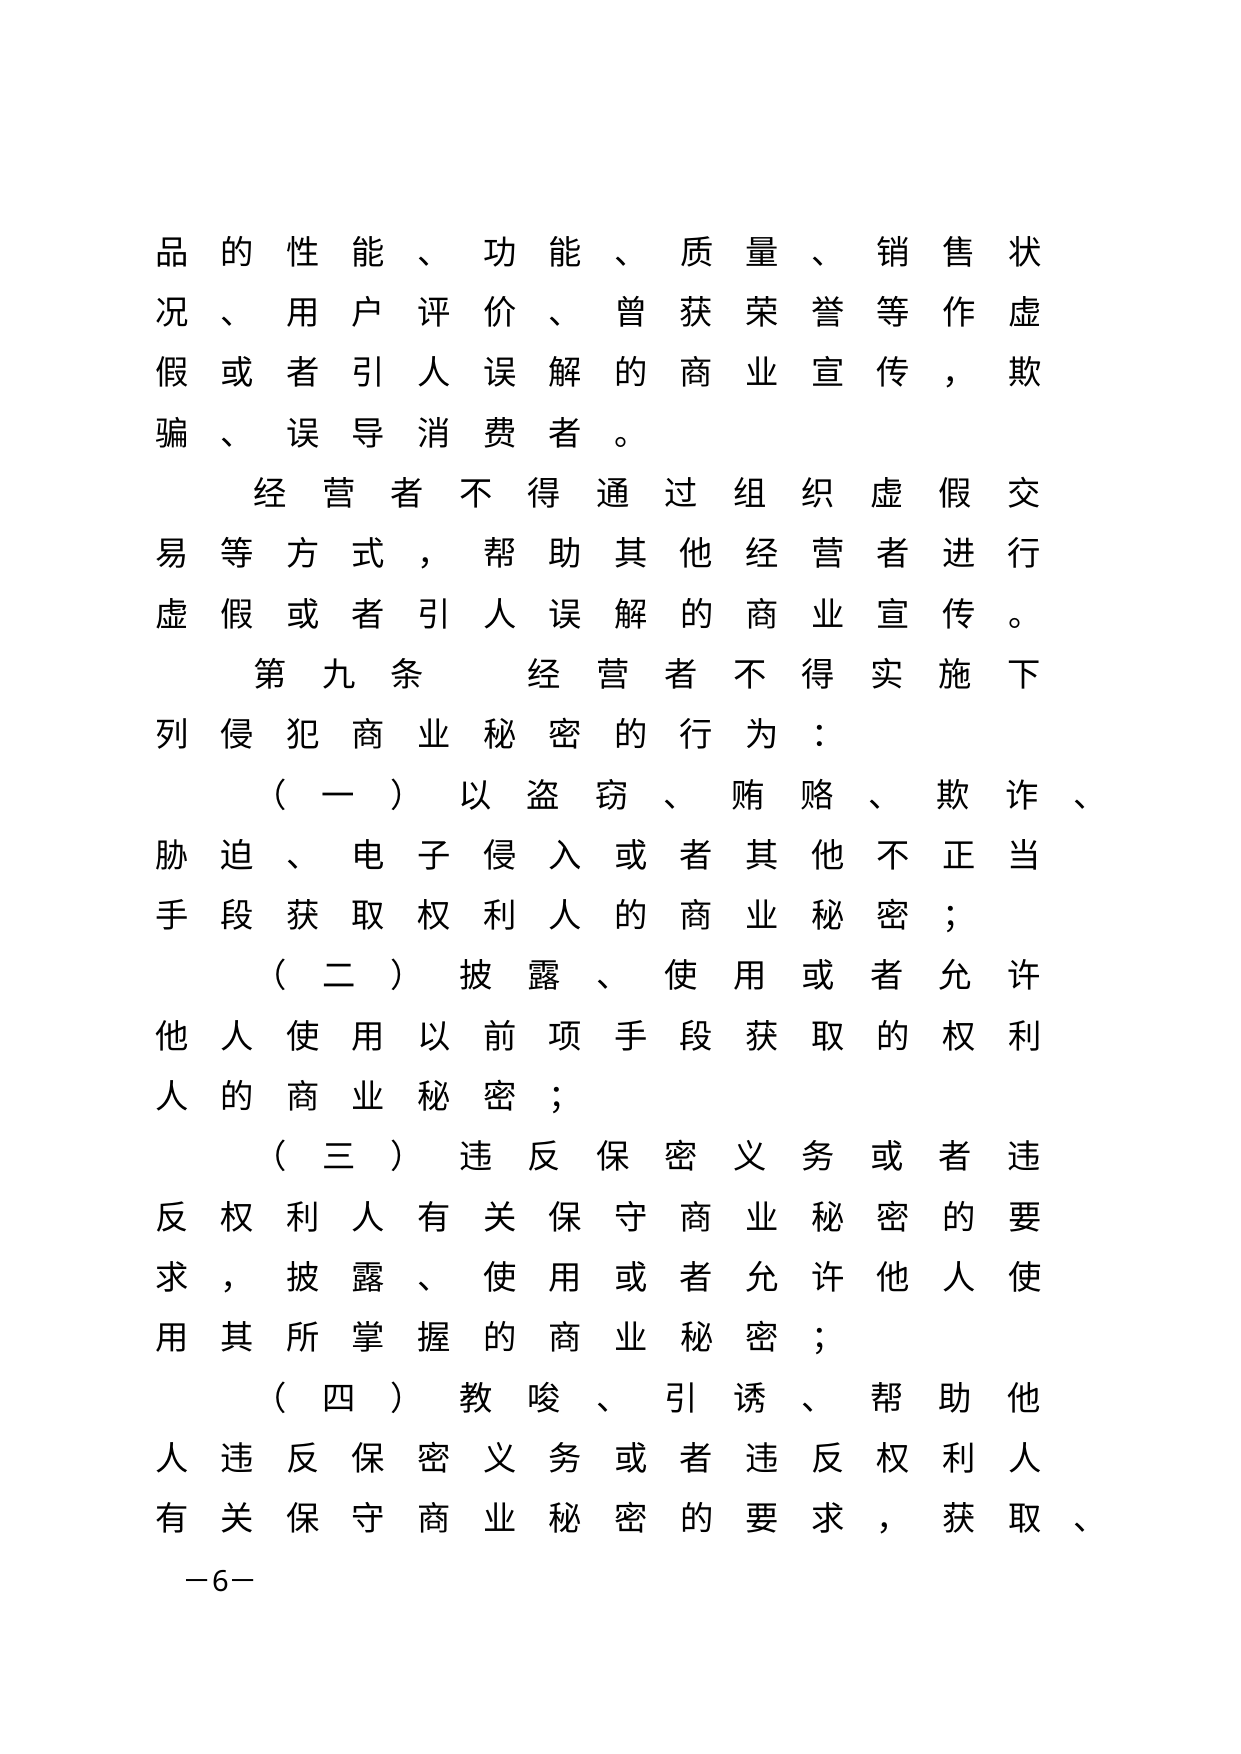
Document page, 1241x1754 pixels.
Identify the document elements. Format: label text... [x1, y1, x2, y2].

text 第九条 经营者不得实施下列侵犯商业秘密的行为： [155, 642, 1073, 762]
text （三）违反保密义务或者违反权利人有关保守商业秘密的要求，披露、使用或者允许他人使用其所掌握的商业秘密； [155, 1124, 1073, 1365]
text （四）教唆、引诱、帮助他人违反保密义务或者违反权利人有关保守商业秘密的要求，获取、披露、使用或者允许他人使用权利人的商业秘密。 [155, 1365, 1073, 1546]
text （一）以盗窃、贿赂、欺诈、胁迫、电子侵入或者其他不正当手段获取权利人的商业秘密； [155, 762, 1073, 943]
text 经营者不得通过组织虚假交易等方式，帮助其他经营者进行虚假或者引人误解的商业宣传。 [155, 461, 1073, 642]
text （二）披露、使用或者允许他人使用以前项手段获取的权利人的商业秘密； [155, 943, 1073, 1124]
text 第八条 经营者不得对其商品的性能、功能、质量、销售状况、用户评价、曾获荣誉等作虚假或者引人误解的商业宣传，欺骗、误导消费者。 [155, 219, 1073, 461]
